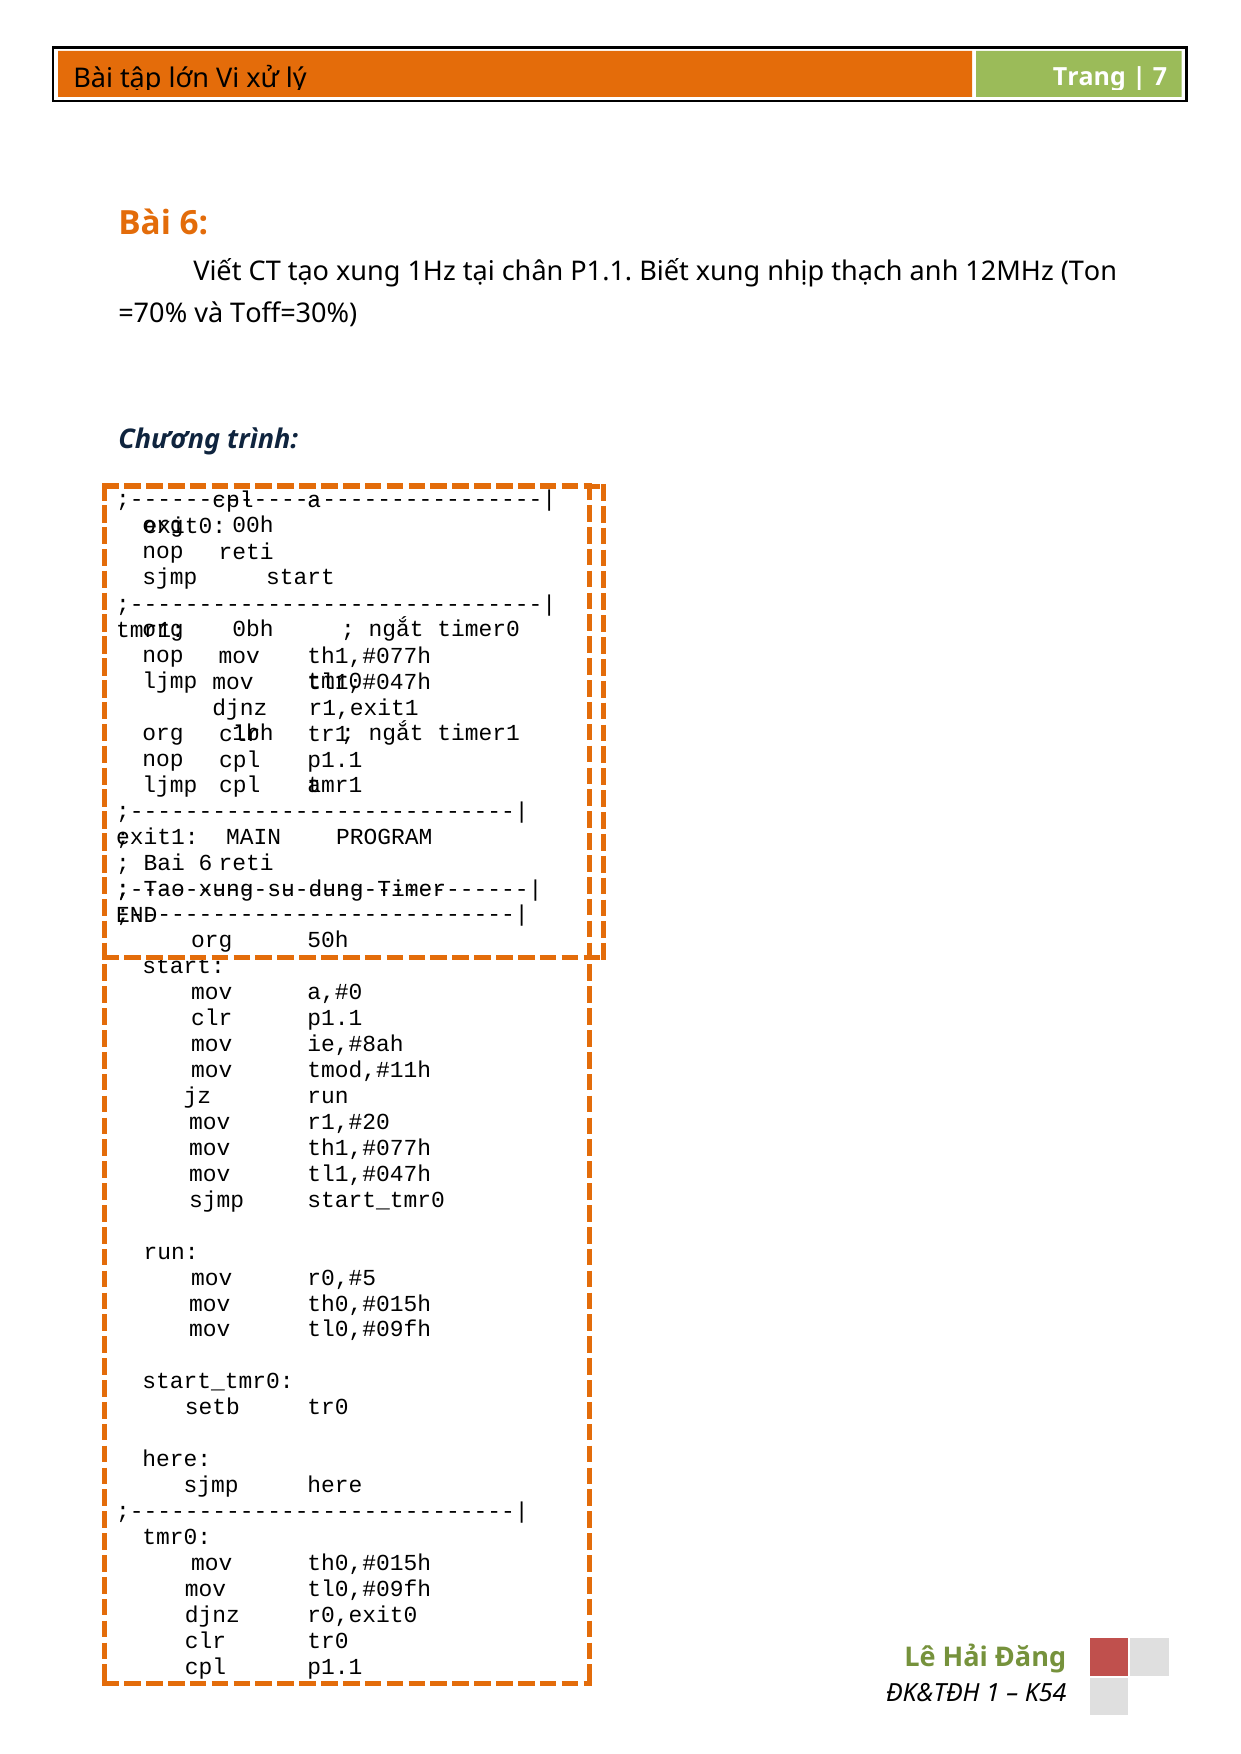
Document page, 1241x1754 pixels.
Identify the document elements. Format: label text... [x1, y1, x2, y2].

subtitle Bài 6: [118, 199, 1181, 244]
table_header ;------------------------------| org 00h nop sjmp start org 0bh ; ngắt timer0 nop ljmp tmr0 org 1bh ; ngắt timer1 nop ljmp tmr1 ;----------------------------| ; MAIN PROGRAM ; Bai 6 ; Tao xung su dung Timer ;----------------------------| org 50h start: mov a,#0 clr p1.1 mov ie,#8ah mov tmod,#11h jz run mov r1,#20 mov th1,#077h mov tl1,#047h sjmp start_tmr0 run: mov r0,#5 mov th0,#015h mov tl0,#09fh start_tmr0: setb tr0 here: sjmp here ;----------------------------| tmr0: mov th0,#015h mov tl0,#09fh djnz r0,exit0 clr tr0 cpl p1.1 [105, 955, 590, 1681]
table_header cpl a exit0: reti ;------------------------------| tmr1: mov th1,#077h mov tl1,#047h djnz r1,exit1 clr tr1 cpl p1.1 cpl a exit1: reti ;-----------------------------| END [105, 484, 603, 955]
text Chương trình: [118, 420, 1181, 457]
text Viết CT tạo xung 1Hz tại chân P1.1. Biết xung nhịp thạch anh 12MHz (Ton =70% và Toff=30%) [118, 251, 1181, 330]
